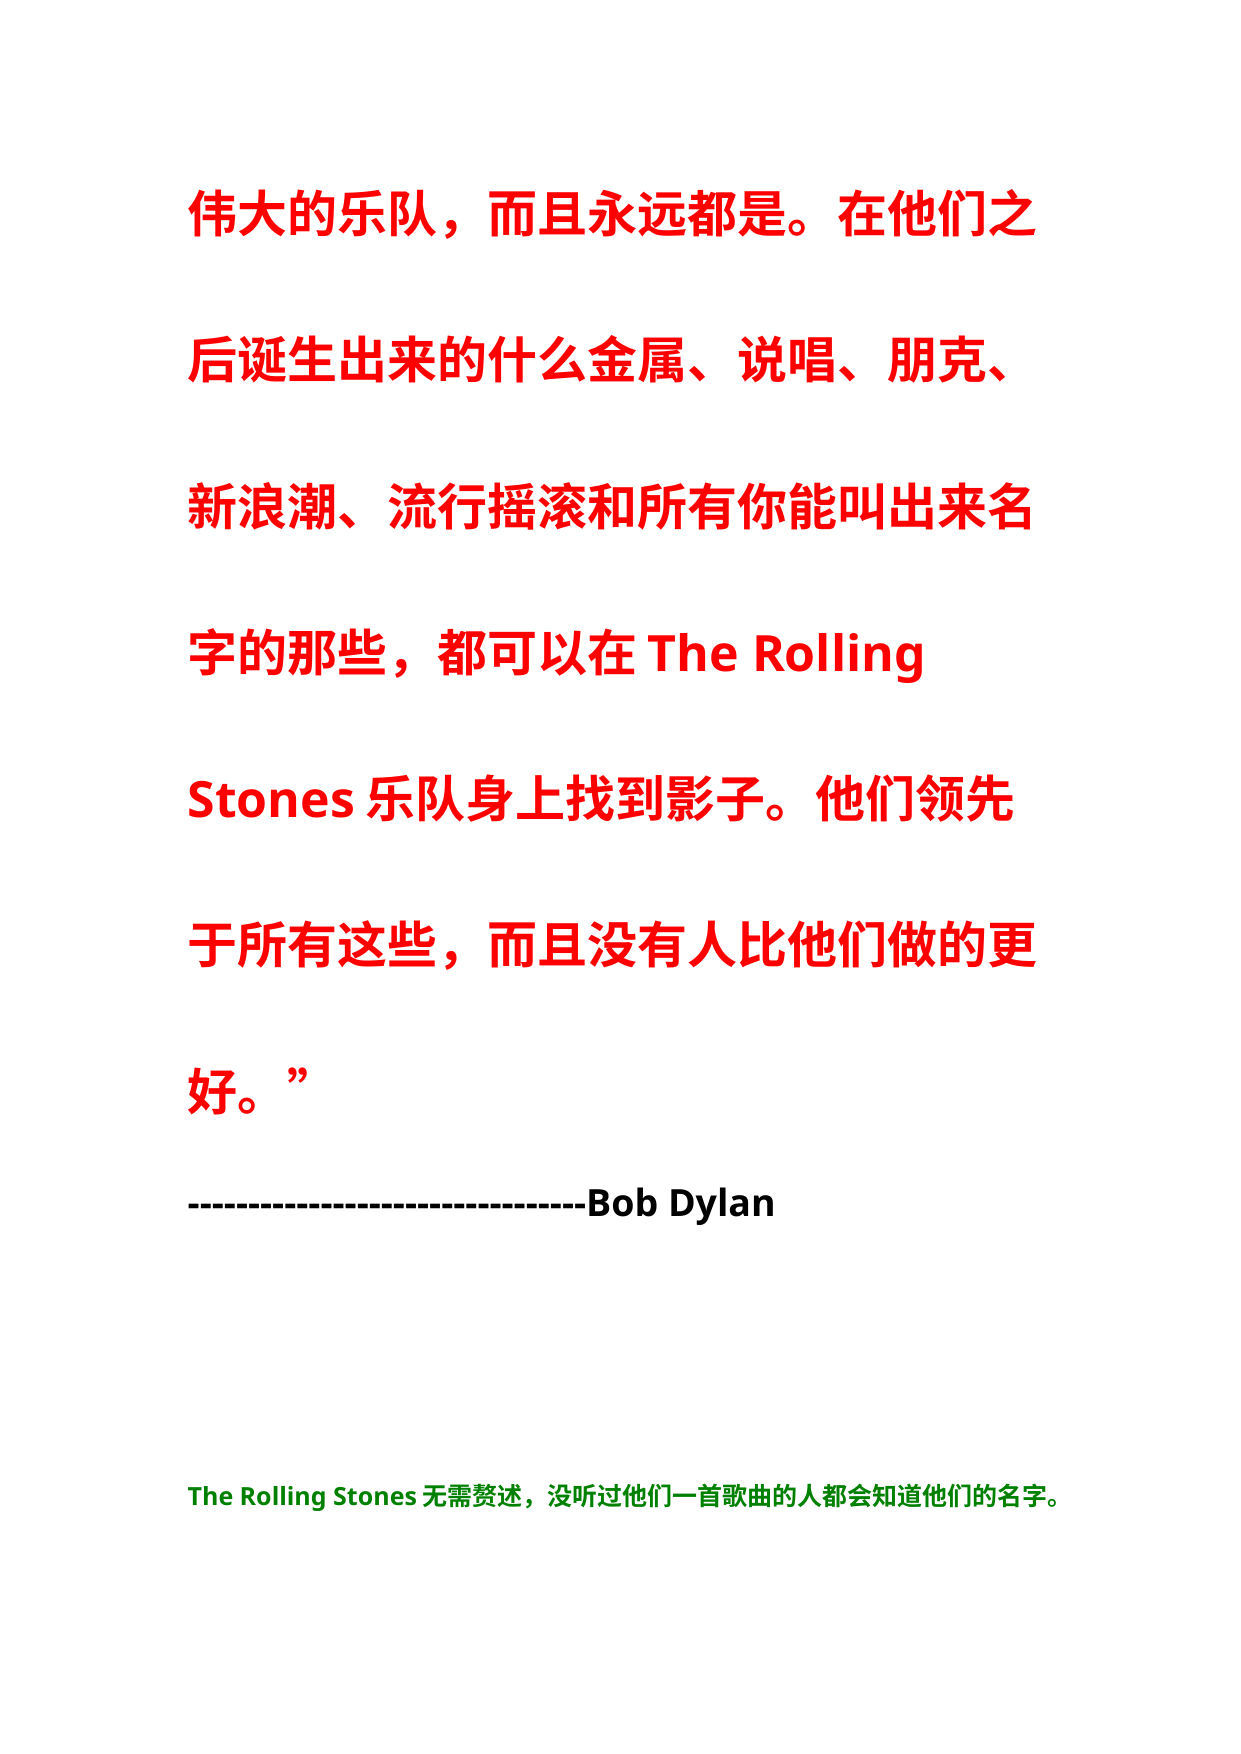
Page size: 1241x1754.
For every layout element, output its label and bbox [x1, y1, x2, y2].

text [187, 162, 1053, 1527]
